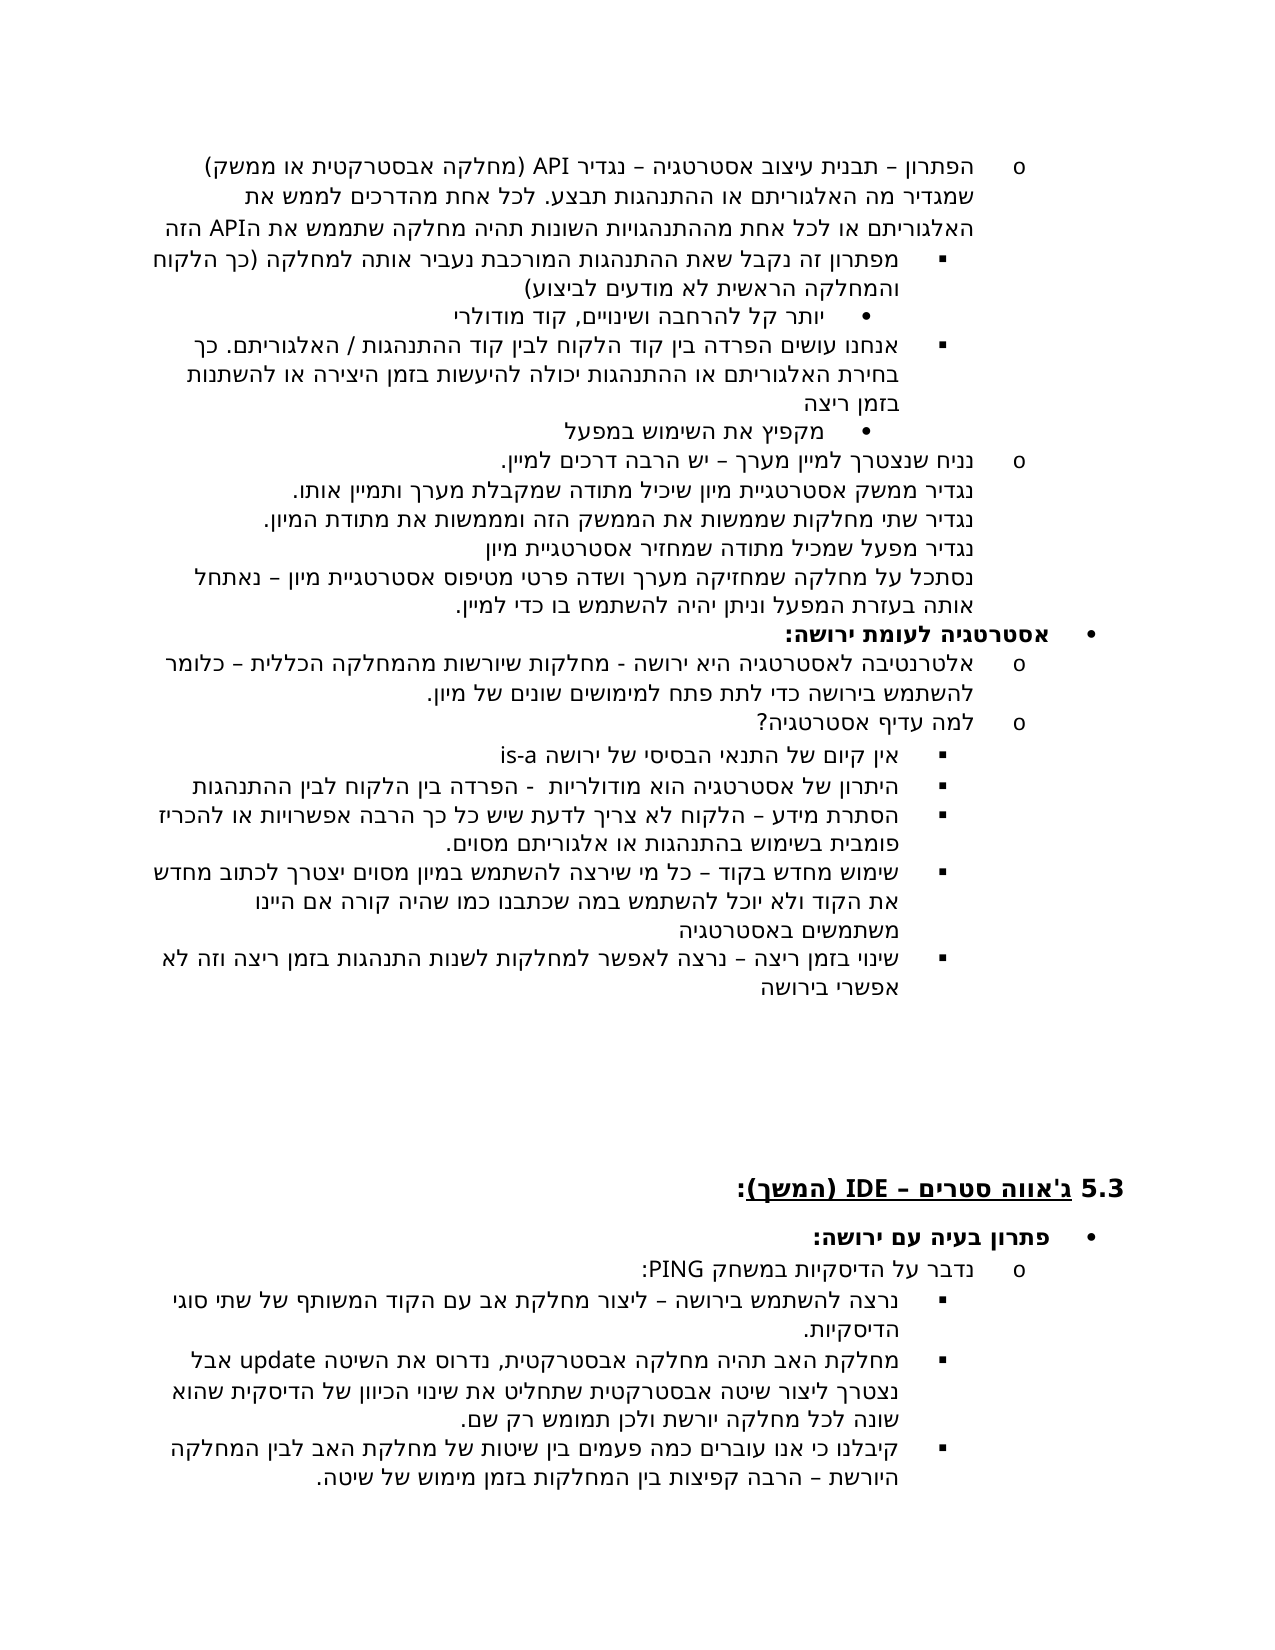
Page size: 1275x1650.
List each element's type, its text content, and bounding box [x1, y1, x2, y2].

list שינוי בזמן ריצה – נרצה לאפשר למחלקות לשנות התנהגות בזמן ריצה וזה לא אפשרי בירושה [150, 946, 937, 1001]
list נדבר על הדיסקיות במשחק PING: [150, 1253, 1012, 1284]
list קיבלנו כי אנו עוברים כמה פעמים בין שיטות של מחלקת האב לבין המחלקה היורשת – הרבה קפיצות בין המחלקות בזמן מימוש של שיטה. [150, 1435, 937, 1491]
list הסתרת מידע – הלקוח לא צריך לדעת שיש כל כך הרבה אפשרויות או להכריז פומבית בשימוש בהתנהגות או אלגוריתם מסוים. [150, 802, 937, 857]
list נסתכל על מחלקה שמחזיקה מערך ושדה פרטי מטיפוס אסטרטגיית מיון – נאתחל אותה בעזרת המפעל וניתן יהיה להשתמש בו כדי למיין. [150, 564, 975, 619]
list נניח שנצטרך למיין מערך – יש הרבה דרכים למיין. [150, 447, 1012, 475]
list אסטרטגיה לעומת ירושה: [150, 621, 1087, 648]
list יותר קל להרחבה ושינויים, קוד מודולרי [150, 303, 862, 330]
list מחלקת האב תהיה מחלקה אבסטרקטית, נדרוס את השיטה update אבל נצטרך ליצור שיטה אבסטרקטית שתחליט את שינוי הכיוון של הדיסקית שהוא שונה לכל מחלקה יורשת ולכן תמומש רק שם. [150, 1344, 937, 1433]
list הפתרון – תבנית עיצוב אסטרטגיה – נגדיר API (מחלקה אבסטרקטית או ממשק) שמגדיר מה האלגוריתם או ההתנהגות תבצע. לכל אחת מהדרכים לממש את האלגוריתם או לכל אחת מההתנהגויות השונות תהיה מחלקה שתממש את הAPI הזה [150, 150, 1012, 243]
list נגדיר ממשק אסטרטגיית מיון שיכיל מתודה שמקבלת מערך ותמיין אותו. [150, 477, 975, 504]
list מקפיץ את השימוש במפעל [150, 418, 862, 445]
list אנחנו עושים הפרדה בין קוד הלקוח לבין קוד ההתנהגות / האלגוריתם. כך בחירת האלגוריתם או ההתנהגות יכולה להיעשות בזמן היצירה או להשתנות בזמן ריצה [150, 332, 937, 416]
list נגדיר מפעל שמכיל מתודה שמחזיר אסטרטגיית מיון [150, 535, 975, 562]
list נרצה להשתמש בירושה – ליצור מחלקת אב עם הקוד המשותף של שתי סוגי הדיסקיות. [150, 1287, 937, 1342]
list למה עדיף אסטרטגיה? [150, 709, 1012, 737]
list היתרון של אסטרטגיה הוא מודולריות - הפרדה בין הלקוח לבין ההתנהגות [150, 773, 937, 800]
list נגדיר שתי מחלקות שממשות את הממשק הזה ומממשות את מתודת המיון. [150, 506, 975, 533]
list מפתרון זה נקבל שאת ההתנהגות המורכבת נעביר אותה למחלקה (כך הלקוח והמחלקה הראשית לא מודעים לביצוע) [150, 246, 937, 301]
list שימוש מחדש בקוד – כל מי שירצה להשתמש במיון מסוים יצטרך לכתוב מחדש את הקוד ולא יוכל להשתמש במה שכתבנו כמו שהיה קורה אם היינו משתמשים באסטרטגיה [150, 859, 937, 943]
list אין קיום של התנאי הבסיסי של ירושה is-a [150, 739, 937, 771]
text 5.3 ג'אווה סטרים – IDE (המשך): [150, 1171, 1125, 1205]
list אלטרנטיבה לאסטרטגיה היא ירושה - מחלקות שיורשות מהמחלקה הכללית – כלומר להשתמש בירושה כדי לתת פתח למימושים שונים של מיון. [150, 650, 1012, 707]
list פתרון בעיה עם ירושה: [150, 1224, 1087, 1251]
